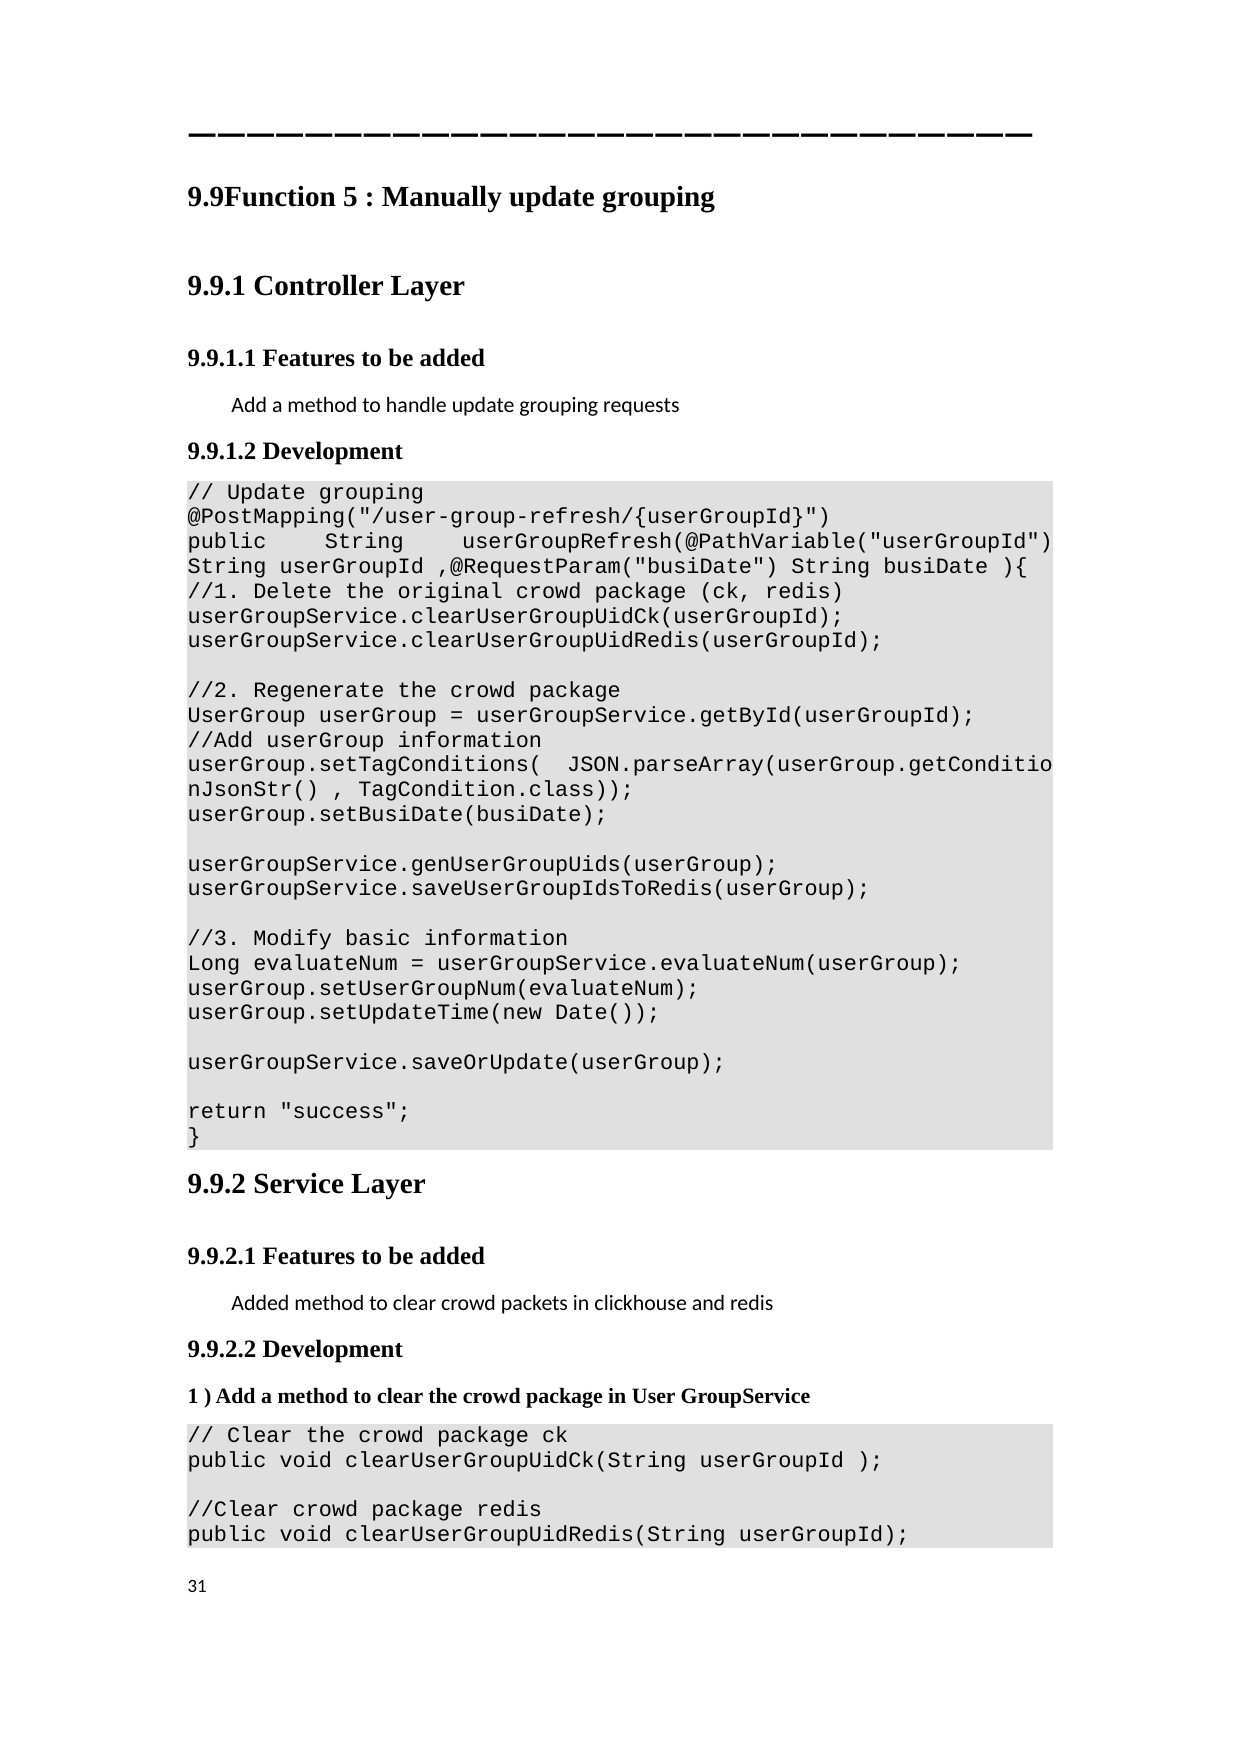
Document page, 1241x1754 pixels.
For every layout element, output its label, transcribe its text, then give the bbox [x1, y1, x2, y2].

text @PostMapping("/user-group-refresh/{userGroupId}") [187, 506, 1053, 531]
text //Clear crowd package redis [187, 1498, 1053, 1523]
text userGroupService.genUserGroupUids(userGroup); [187, 853, 1053, 878]
subtitle 9.9.2 Service Layer​ [187, 1150, 1053, 1215]
subtitle 9.9Function 5 : Manually update grouping [187, 163, 1053, 228]
text } [187, 1126, 1053, 1150]
text 9.9.2.1 Features to be added [187, 1239, 1053, 1272]
text Add a method to handle update grouping requests [187, 388, 1053, 421]
text //1. Delete the original crowd package (ck, redis) [187, 580, 1053, 605]
text Long evaluateNum = userGroupService.evaluateNum(userGroup); [187, 952, 1053, 977]
text //3. Modify basic information [187, 927, 1053, 952]
text 9.9.1.2 Development​​​ [187, 434, 1053, 467]
text userGroupService.saveOrUpdate(userGroup); [187, 1051, 1053, 1076]
text public void clearUserGroupUidRedis(String userGroupId); [187, 1523, 1053, 1548]
text userGroup.setUpdateTime(new Date()); [187, 1002, 1053, 1026]
text userGroup.setTagConditions( JSON.parseArray(userGroup.getConditionJsonStr() , TagCondition.class)); [187, 754, 1053, 803]
text public void clearUserGroupUidCk(String userGroupId ); [187, 1449, 1053, 1474]
text userGroupService.clearUserGroupUidCk(userGroupId); [187, 605, 1053, 630]
text //2. Regenerate the crowd package [187, 679, 1053, 704]
text userGroup.setUserGroupNum(evaluateNum); [187, 977, 1053, 1002]
text 1 ) Add a method to clear the crowd package in User GroupService [187, 1379, 1053, 1411]
text 9.9.2.2 Development​​​ [187, 1332, 1053, 1364]
text userGroupService.clearUserGroupUidRedis(userGroupId); [187, 630, 1053, 654]
text //Add userGroup information [187, 729, 1053, 754]
text // Update grouping [187, 481, 1053, 506]
text 9.9.1.1 Features to be added [187, 341, 1053, 374]
text Added method to clear crowd packets in clickhouse and redis [187, 1286, 1053, 1319]
text return "success"; [187, 1101, 1053, 1126]
text userGroup.setBusiDate(busiDate); [187, 803, 1053, 828]
text userGroupService.saveUserGroupIdsToRedis(userGroup); [187, 878, 1053, 902]
text // Clear the crowd package ck [187, 1424, 1053, 1449]
text public String userGroupRefresh(@PathVariable("userGroupId") String userGroupId ,@RequestParam("busiDate") String busiDate ){ [187, 531, 1053, 580]
text UserGroup userGroup = userGroupService.getById(userGroupId); [187, 704, 1053, 729]
subtitle 9.9.1 Controller Layer​ [187, 252, 1053, 317]
